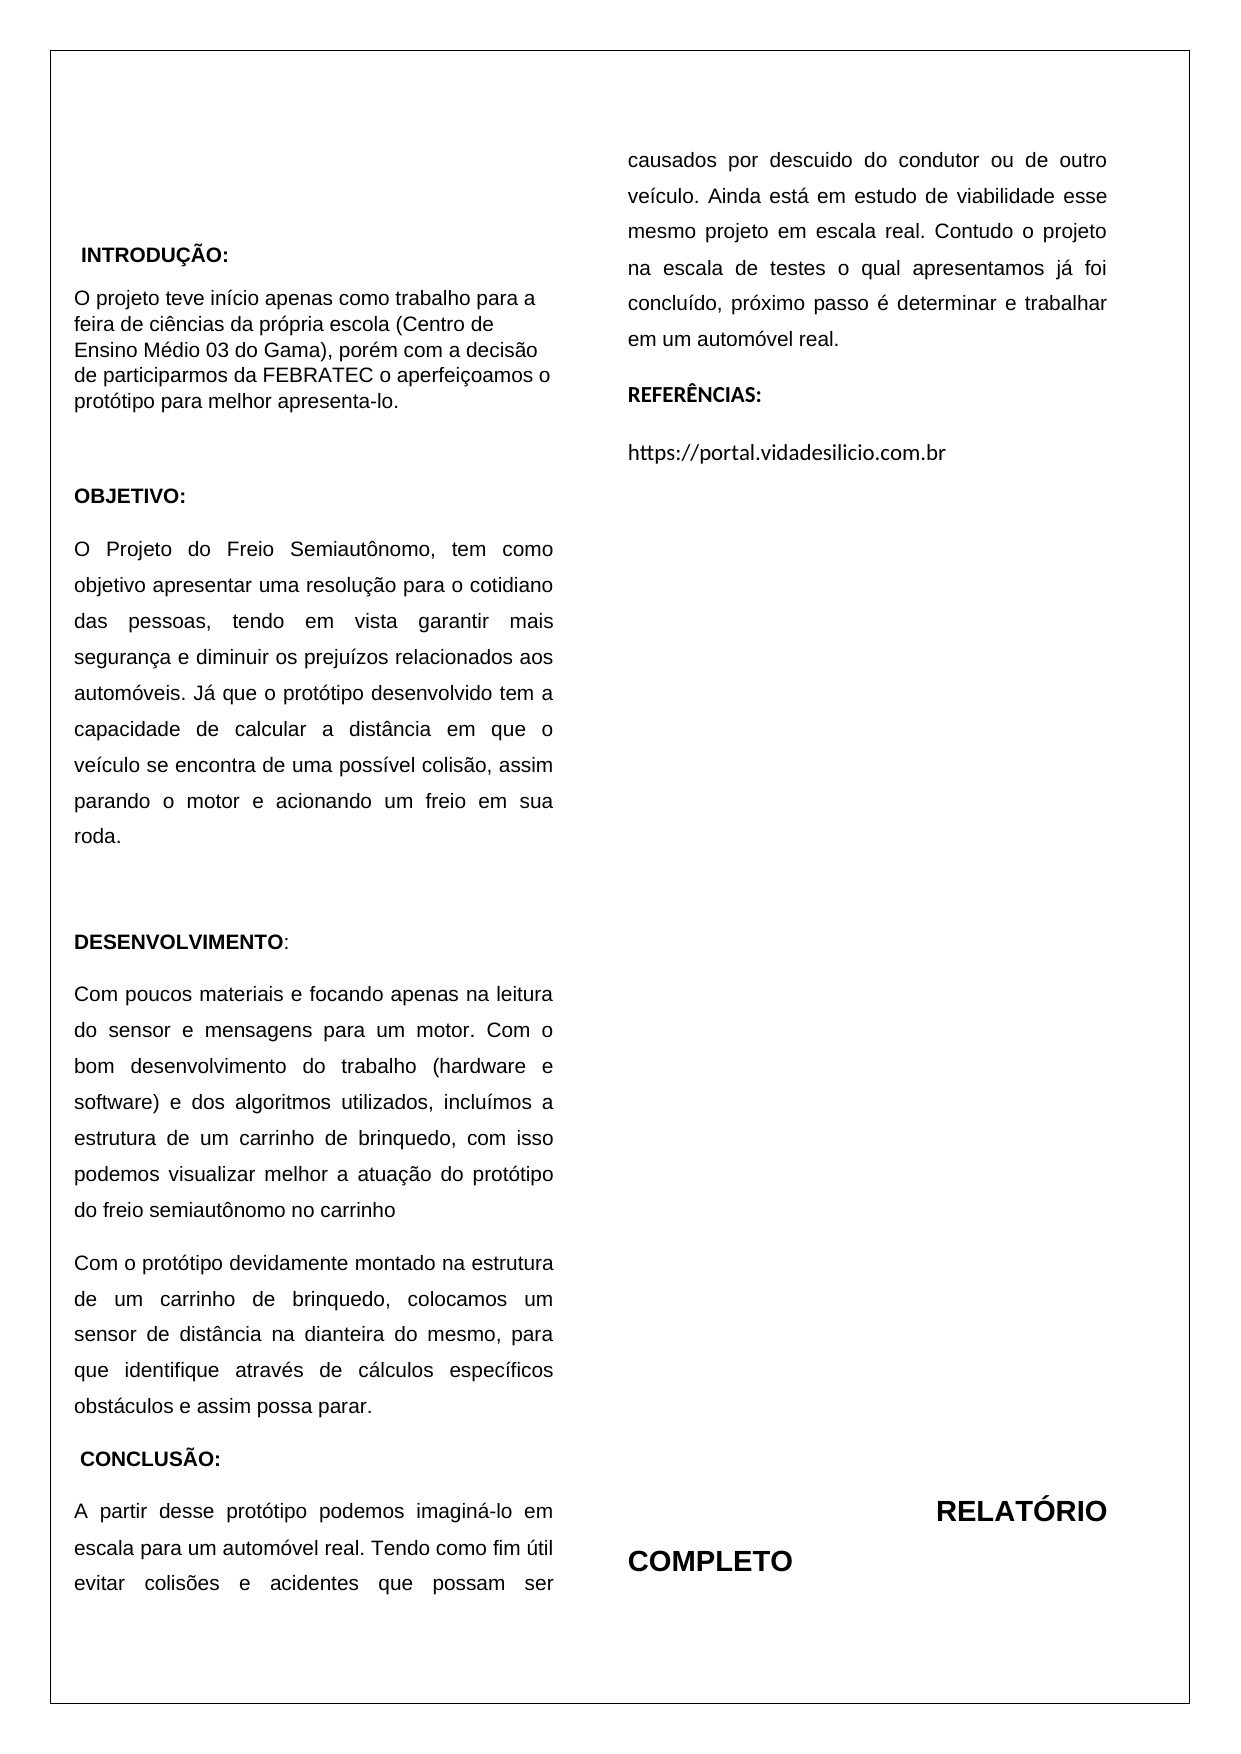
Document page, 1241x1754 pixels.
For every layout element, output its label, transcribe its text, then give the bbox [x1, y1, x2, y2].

text CONCLUSÃO: [74, 1447, 554, 1471]
text A partir desse protótipo podemos imaginá-lo em escala para um automóvel real. Tendo como fim útil evitar colisões e acidentes que possam ser causados por descuido do condutor ou de outro veículo. Ainda está em estudo de viabilidade esse mesmo projeto em escala real. Contudo o projeto na escala de testes o qual apresentamos já foi concluído, próximo passo é determinar e trabalhar em um automóvel real. [628, 147, 1108, 351]
text REFERÊNCIAS: [628, 380, 1108, 408]
text Com o protótipo devidamente montado na estrutura de um carrinho de brinquedo, colocamos um sensor de distância na dianteira do mesmo, para que identifique através de cálculos específicos obstáculos e assim possa parar. [74, 1250, 554, 1418]
text A partir desse protótipo podemos imaginá-lo em escala para um automóvel real. Tendo como fim útil evitar colisões e acidentes que possam ser causados por descuido do condutor ou de outro veículo. Ainda está em estudo de viabilidade esse mesmo projeto em escala real. Contudo o projeto na escala de testes o qual apresentamos já foi concluído, próximo passo é determinar e trabalhar em um automóvel real. [74, 1499, 554, 1595]
text O Projeto do Freio Semiautônomo, tem como objetivo apresentar uma resolução para o cotidiano das pessoas, tendo em vista garantir mais segurança e diminuir os prejuízos relacionados aos automóveis. Já que o protótipo desenvolvido tem a capacidade de calcular a distância em que o veículo se encontra de uma possível colisão, assim parando o motor e acionando um freio em sua roda. [74, 537, 554, 848]
text INTRODUÇÃO: [74, 243, 554, 267]
text O projeto teve início apenas como trabalho para a feira de ciências da própria escola (Centro de Ensino Médio 03 do Gama), porém com a decisão de participarmos da FEBRATEC o aperfeiçoamos o protótipo para melhor apresenta-lo. [74, 286, 554, 413]
text DESENVOLVIMENTO: [74, 929, 554, 953]
text OBJETIVO: [74, 484, 554, 508]
text RELATÓRIO COMPLETO [628, 1494, 1108, 1578]
text Com poucos materiais e focando apenas na leitura do sensor e mensagens para um motor. Com o bom desenvolvimento do trabalho (hardware e software) e dos algoritmos utilizados, incluímos a estrutura de um carrinho de brinquedo, com isso podemos visualizar melhor a atuação do protótipo do freio semiautônomo no carrinho [74, 982, 554, 1222]
text https://portal.vidadesilicio.com.br [628, 438, 1108, 466]
